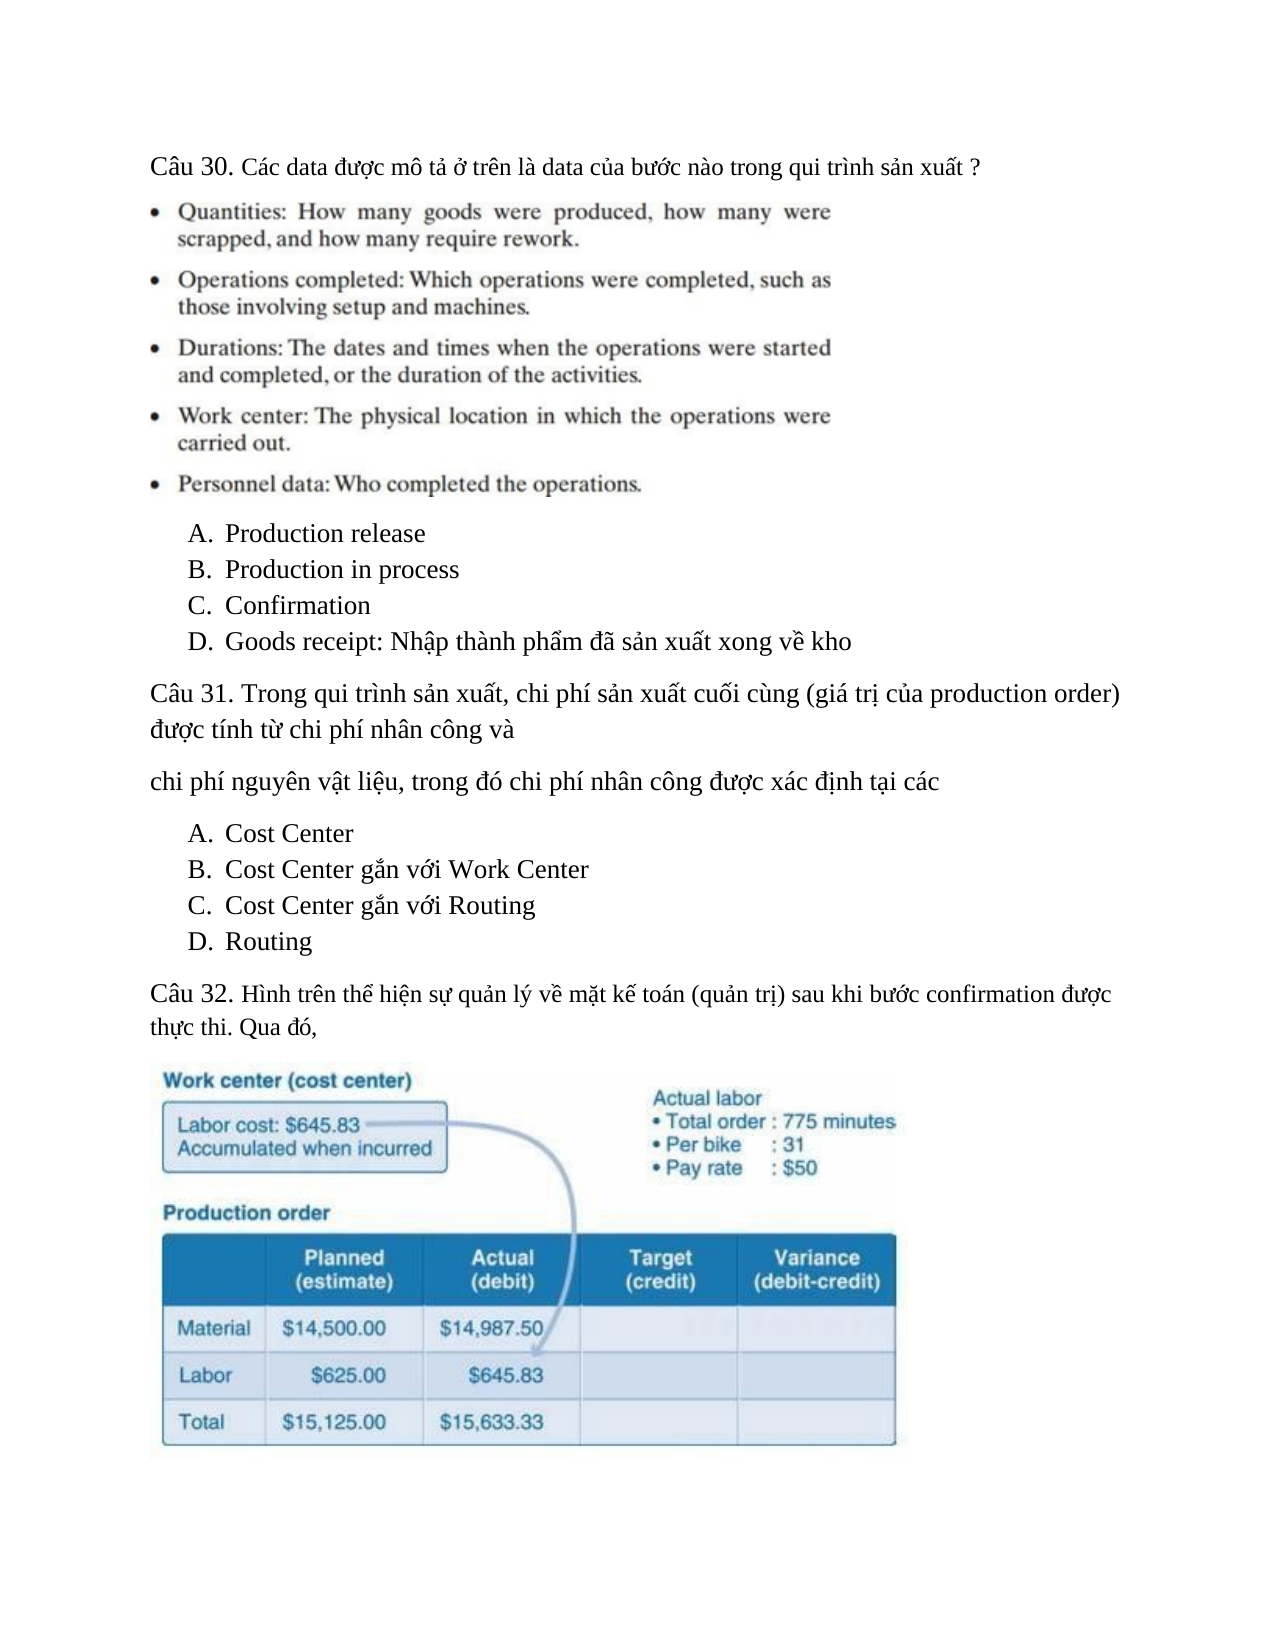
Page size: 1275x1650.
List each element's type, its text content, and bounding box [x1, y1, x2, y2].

list Production release [187, 517, 1125, 548]
list Production in process [187, 553, 1125, 584]
picture [150, 1062, 909, 1460]
list Cost Center gắn với Work Center [187, 853, 1125, 884]
text chi phí nguyên vật liệu, trong đó chi phí nhân công được xác định tại các [150, 765, 1125, 796]
text Câu 32. Hình trên thể hiện sự quản lý về mặt kế toán (quản trị) sau khi bước confirmation được thực thi. Qua đó, [150, 977, 1125, 1041]
text Câu 30. Các data được mô tả ở trên là data của bước nào trong qui trình sản xuất ? [150, 150, 1125, 181]
list Routing [187, 925, 1125, 956]
picture [150, 202, 832, 497]
list Goods receipt: Nhập thành phẩm đã sản xuất xong về kho [187, 624, 1125, 656]
list Cost Center [187, 817, 1125, 849]
list Confirmation [187, 589, 1125, 620]
text Câu 31. Trong qui trình sản xuất, chi phí sản xuất cuối cùng (giá trị của production order) được tính từ chi phí nhân công và [150, 677, 1125, 744]
list Cost Center gắn với Routing [187, 889, 1125, 920]
